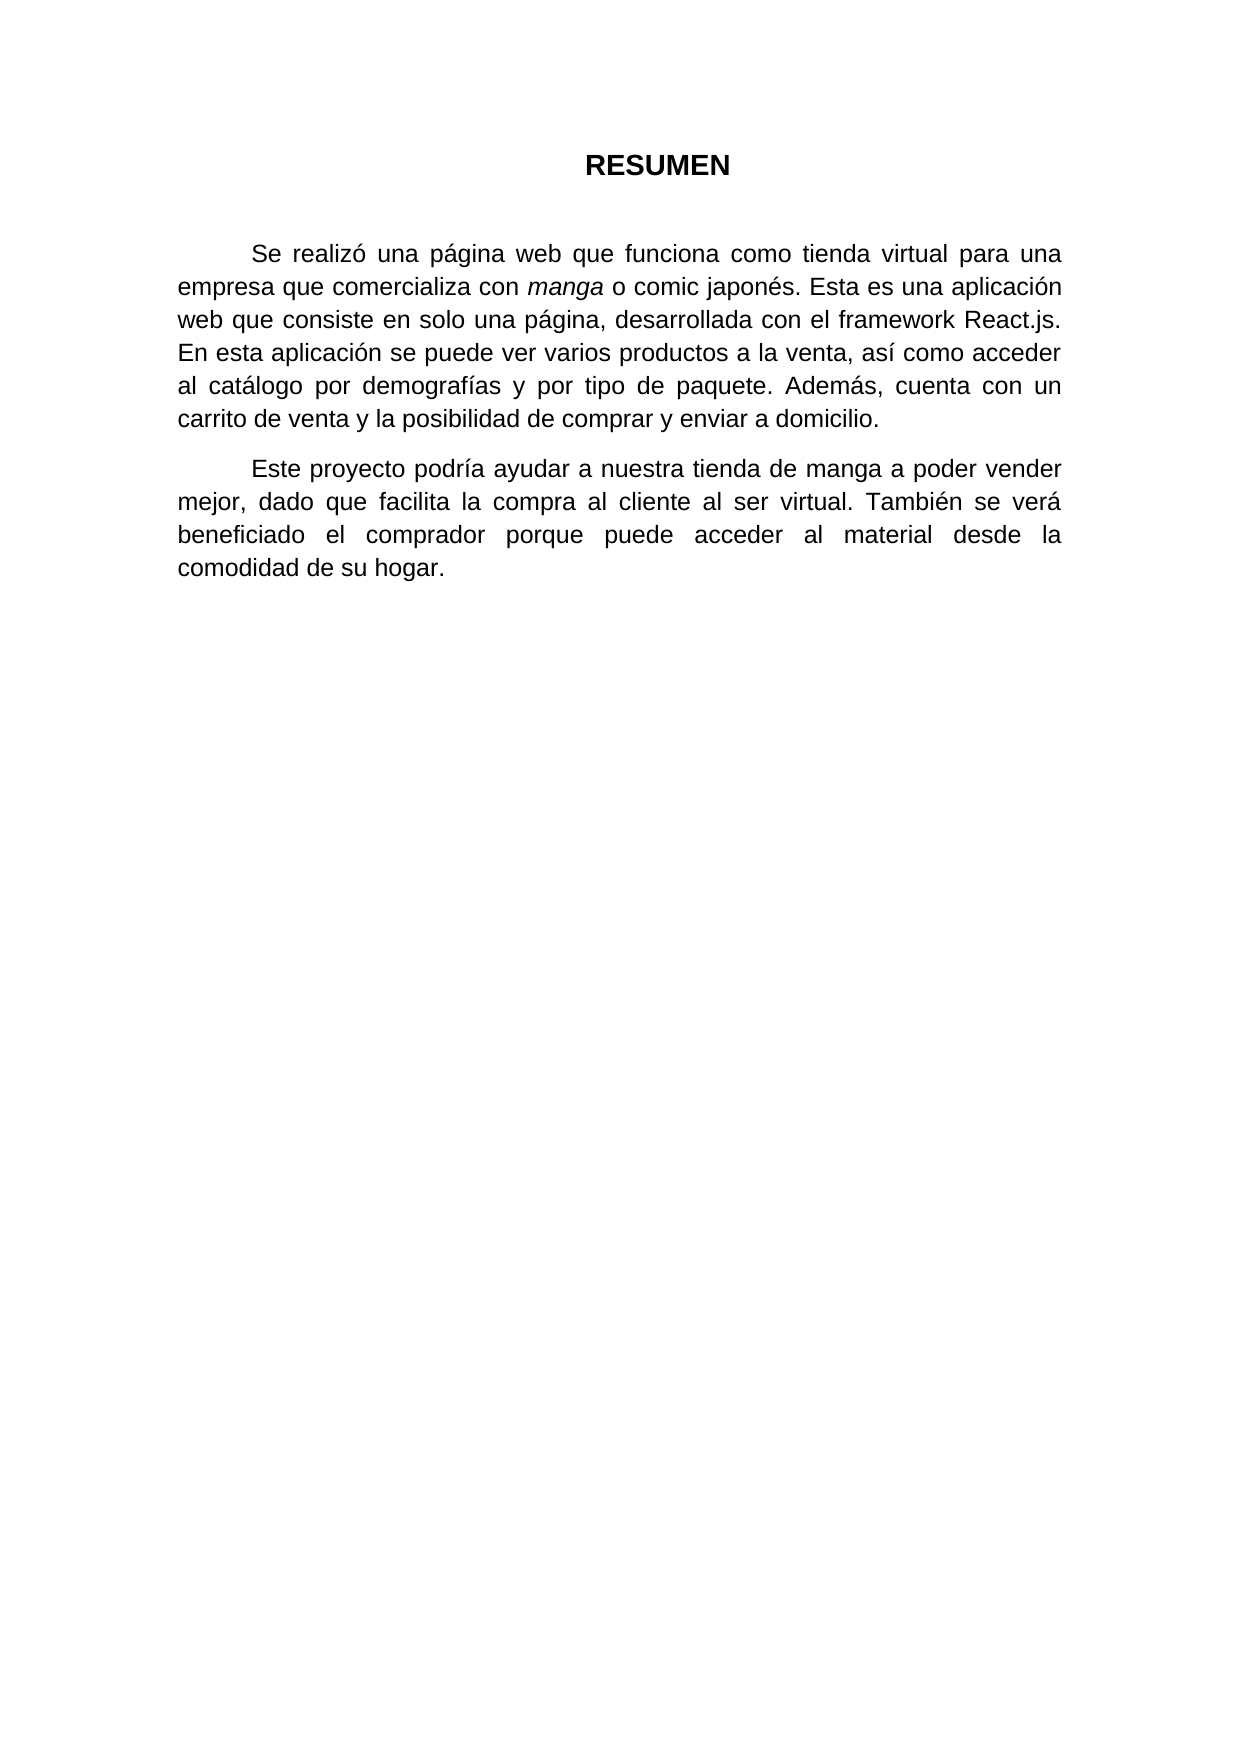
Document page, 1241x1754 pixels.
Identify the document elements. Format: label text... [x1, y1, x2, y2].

list RESUMEN [252, 148, 1063, 181]
text Este proyecto podría ayudar a nuestra tienda de manga a poder vender mejor, dado que facilita la compra al cliente al ser virtual. También se verá beneficiado el comprador porque puede acceder al material desde la comodidad de su hogar. [177, 454, 1063, 582]
text Se realizó una página web que funciona como tienda virtual para una empresa que comercializa con manga o comic japonés. Esta es una aplicación web que consiste en solo una página, desarrollada con el framework React.js. En esta aplicación se puede ver varios productos a la venta, así como acceder al catálogo por demografías y por tipo de paquete. Además, cuenta con un carrito de venta y la posibilidad de comprar y enviar a domicilio. [177, 239, 1063, 433]
